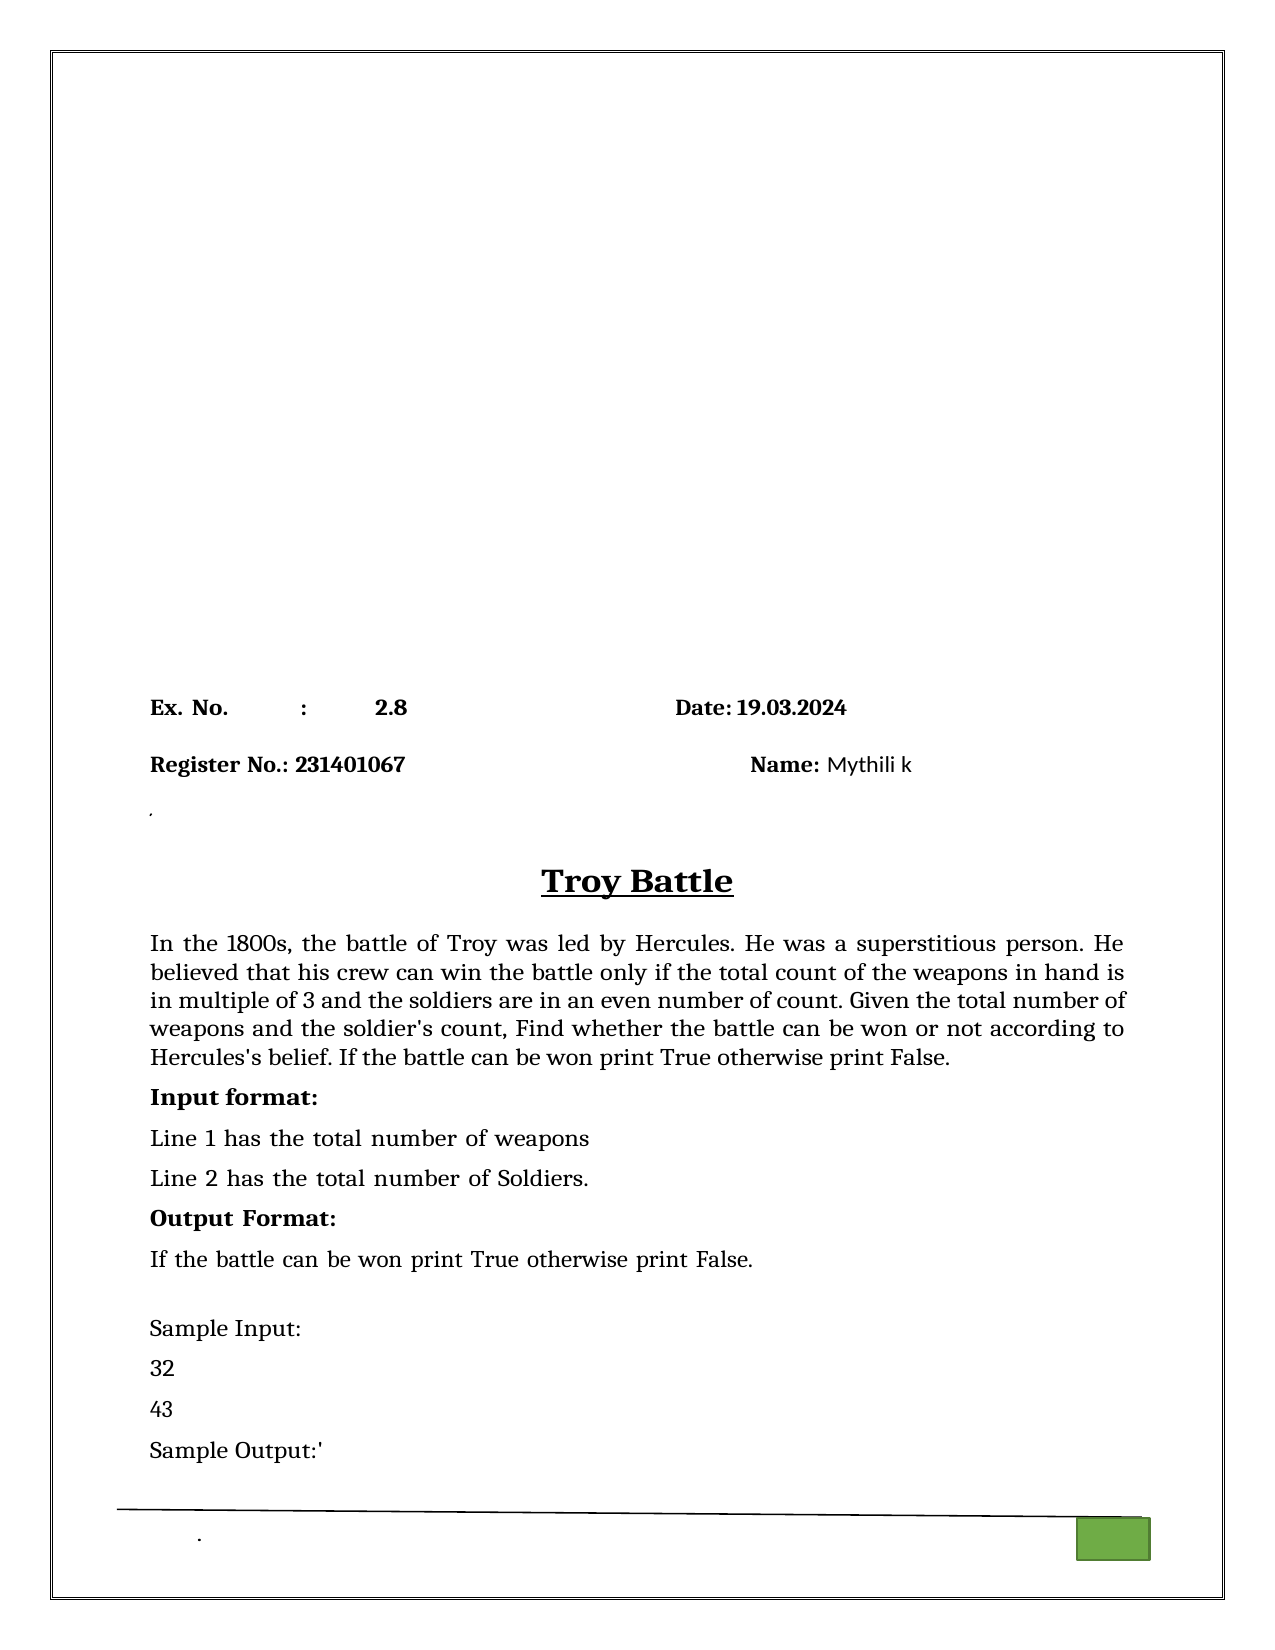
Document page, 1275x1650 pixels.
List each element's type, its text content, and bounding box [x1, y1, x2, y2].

text 43 [150, 1396, 1162, 1423]
text Line 1 has the total number of weapons Line 2 has the total number of Soldiers. Output Format: [150, 1125, 589, 1233]
subtitle Input format: [150, 1084, 1162, 1112]
text In the 1800s, the battle of Troy was led by Hercules. He was a superstitious person. He believed that his crew can win the battle only if the total count of the weapons in hand is in multiple of 3 and the soldiers are in an even number of count. Given the total number of weapons and the soldier's count, Find whether the battle can be won or not according to Hercules's belief. If the battle can be won print True otherwise print False. [150, 930, 1126, 1071]
subtitle Troy Battle [312, 863, 962, 901]
text Sample Input: 32 [150, 1315, 309, 1383]
text Sample Output:' [150, 1437, 1162, 1464]
text Ex. No. : 2.8 Date: 19.03.2024 [150, 694, 1162, 721]
text If the battle can be won print True otherwise print False. [150, 1245, 1162, 1273]
text Register No.: 231401067 Name: Mythili k [150, 750, 1162, 778]
